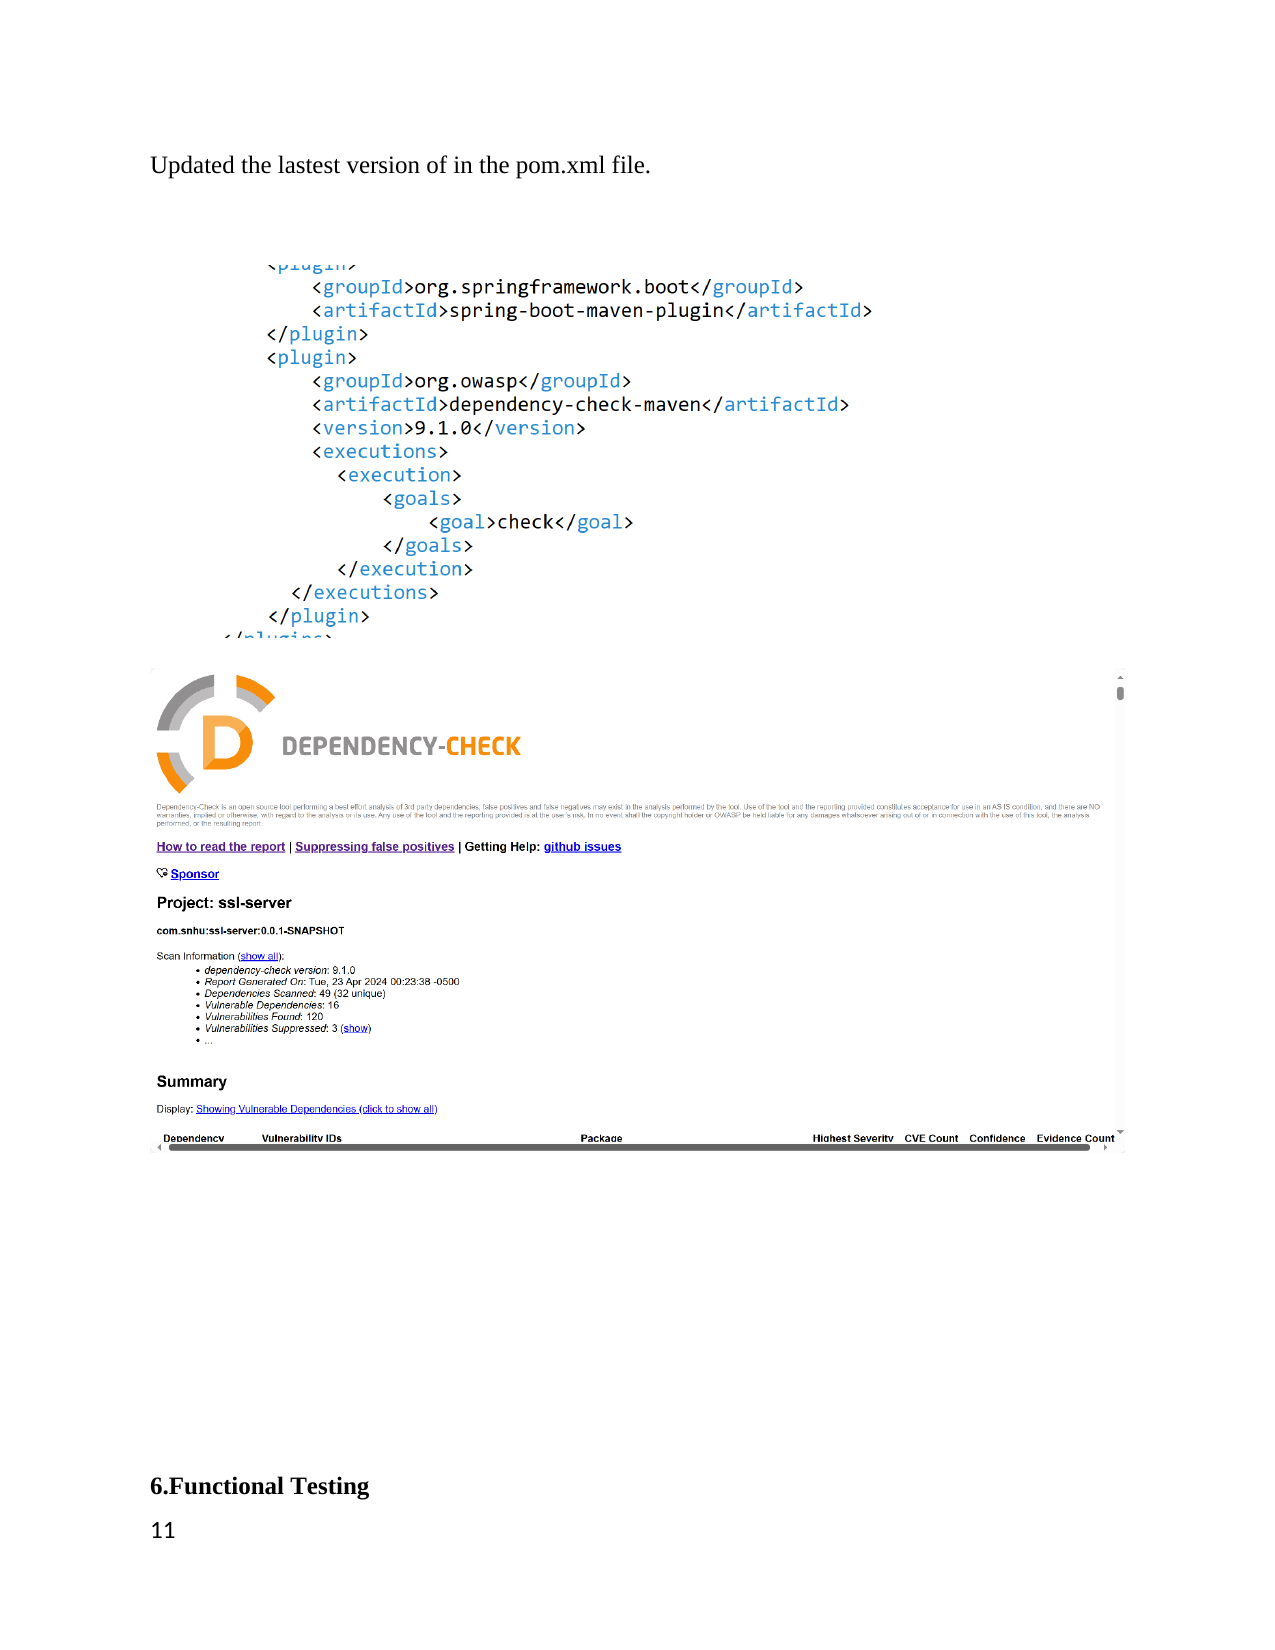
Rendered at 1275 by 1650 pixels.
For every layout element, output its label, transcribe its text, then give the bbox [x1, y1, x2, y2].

picture [150, 668, 1125, 1153]
picture [150, 265, 929, 638]
text Updated the lastest version of in the pom.xml file. [150, 150, 1125, 179]
subtitle 6.Functional Testing [150, 1471, 1125, 1499]
